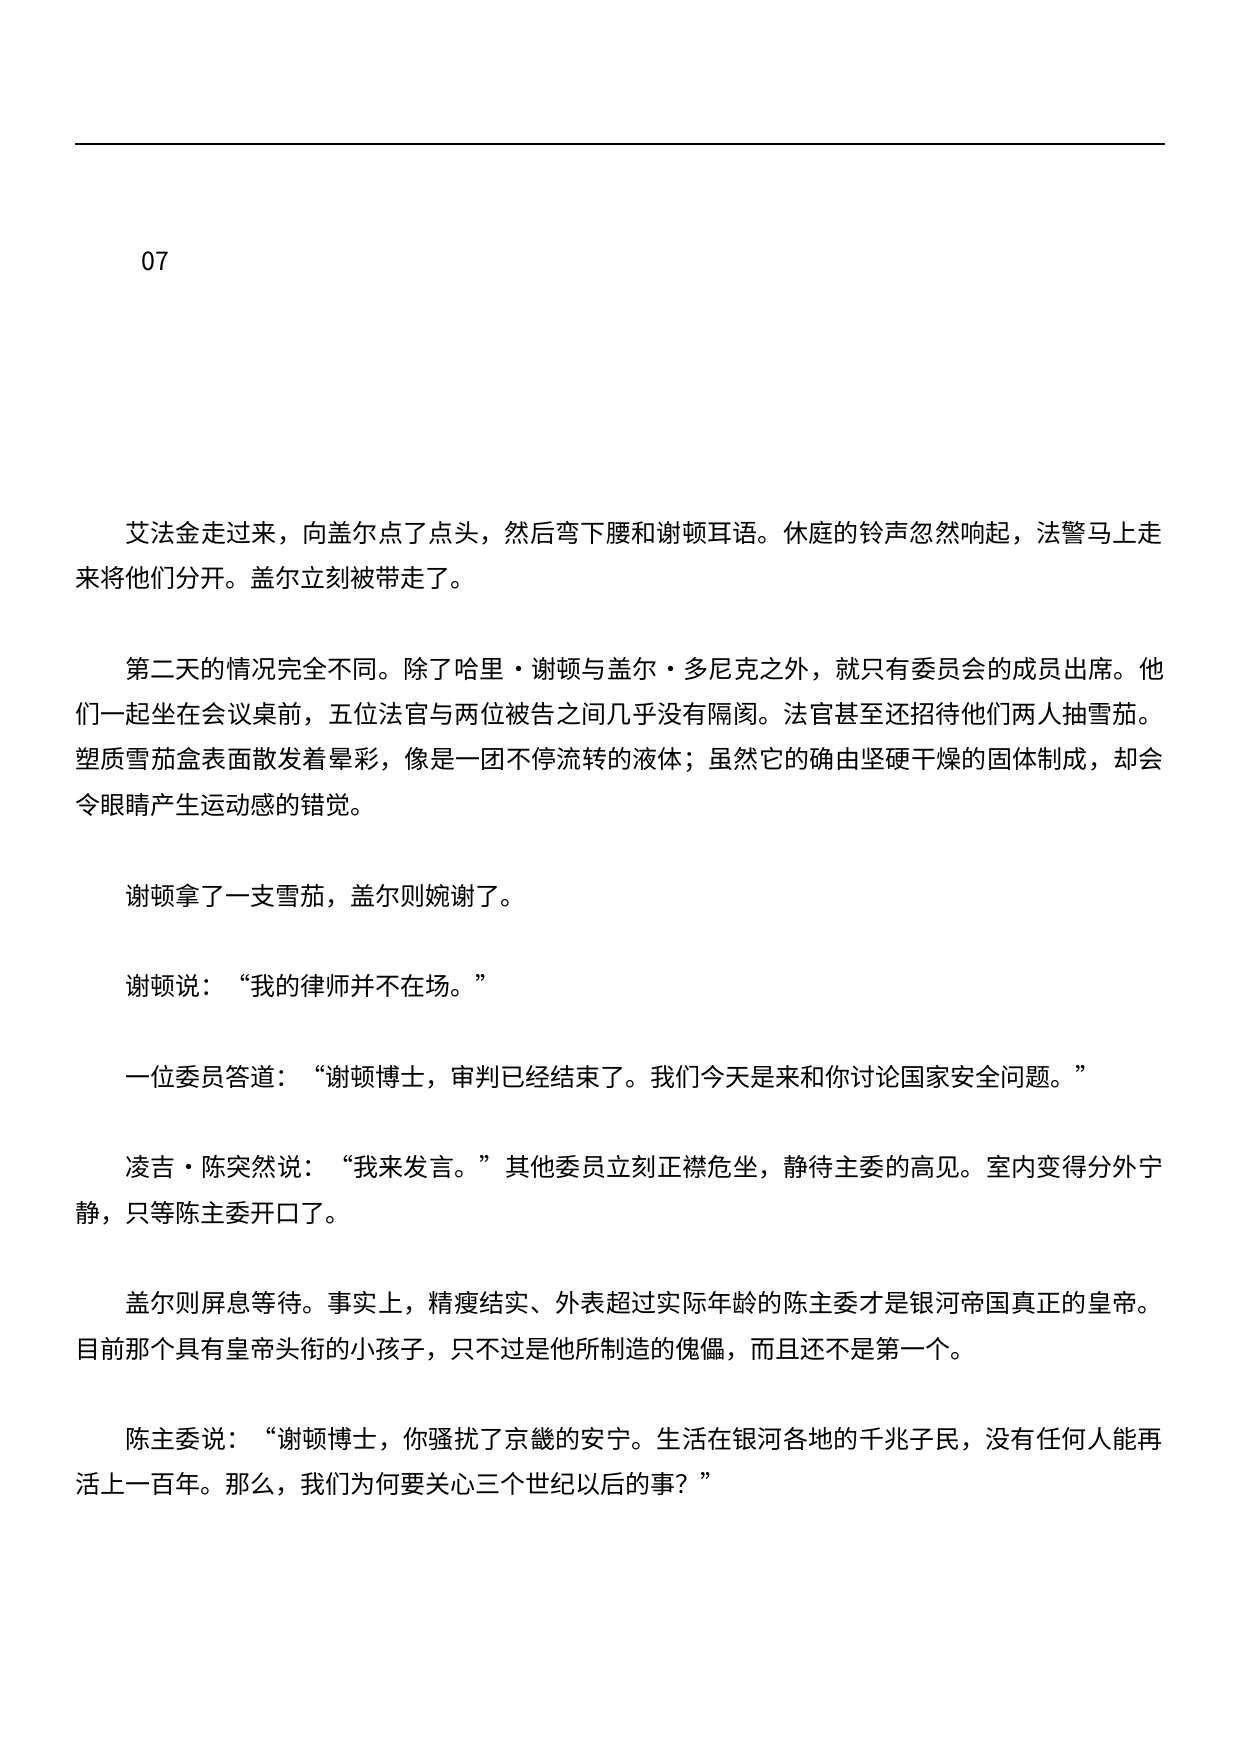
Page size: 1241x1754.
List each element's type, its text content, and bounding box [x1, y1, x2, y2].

text 凌吉・陈突然说：“我来发言。”其他委员立刻正襟危坐，静待主委的高见。室内变得分外宁静，只等陈主委开口了。 [75, 1143, 1165, 1234]
text 谢顿拿了一支雪茄，盖尔则婉谢了。 [75, 871, 1165, 917]
text 07 [75, 237, 1165, 282]
text 谢顿说：“我的律师并不在场。” [75, 962, 1165, 1007]
text 第二天的情况完全不同。除了哈里・谢顿与盖尔・多尼克之外，就只有委员会的成员出席。他们一起坐在会议桌前，五位法官与两位被告之间几乎没有隔阂。法官甚至还招待他们两人抽雪茄。塑质雪茄盒表面散发着晕彩，像是一团不停流转的液体；虽然它的确由坚硬干燥的固体制成，却会令眼睛产生运动感的错觉。 [75, 645, 1165, 826]
text 盖尔则屏息等待。事实上，精瘦结实、外表超过实际年龄的陈主委才是银河帝国真正的皇帝。目前那个具有皇帝头衔的小孩子，只不过是他所制造的傀儡，而且还不是第一个。 [75, 1279, 1165, 1370]
text 艾法金走过来，向盖尔点了点头，然后弯下腰和谢顿耳语。休庭的铃声忽然响起，法警马上走来将他们分开。盖尔立刻被带走了。 [75, 509, 1165, 599]
text 陈主委说：“谢顿博士，你骚扰了京畿的安宁。生活在银河各地的千兆子民，没有任何人能再活上一百年。那么，我们为何要关心三个世纪以后的事？” [75, 1415, 1165, 1506]
text 一位委员答道：“谢顿博士，审判已经结束了。我们今天是来和你讨论国家安全问题。” [75, 1053, 1165, 1098]
